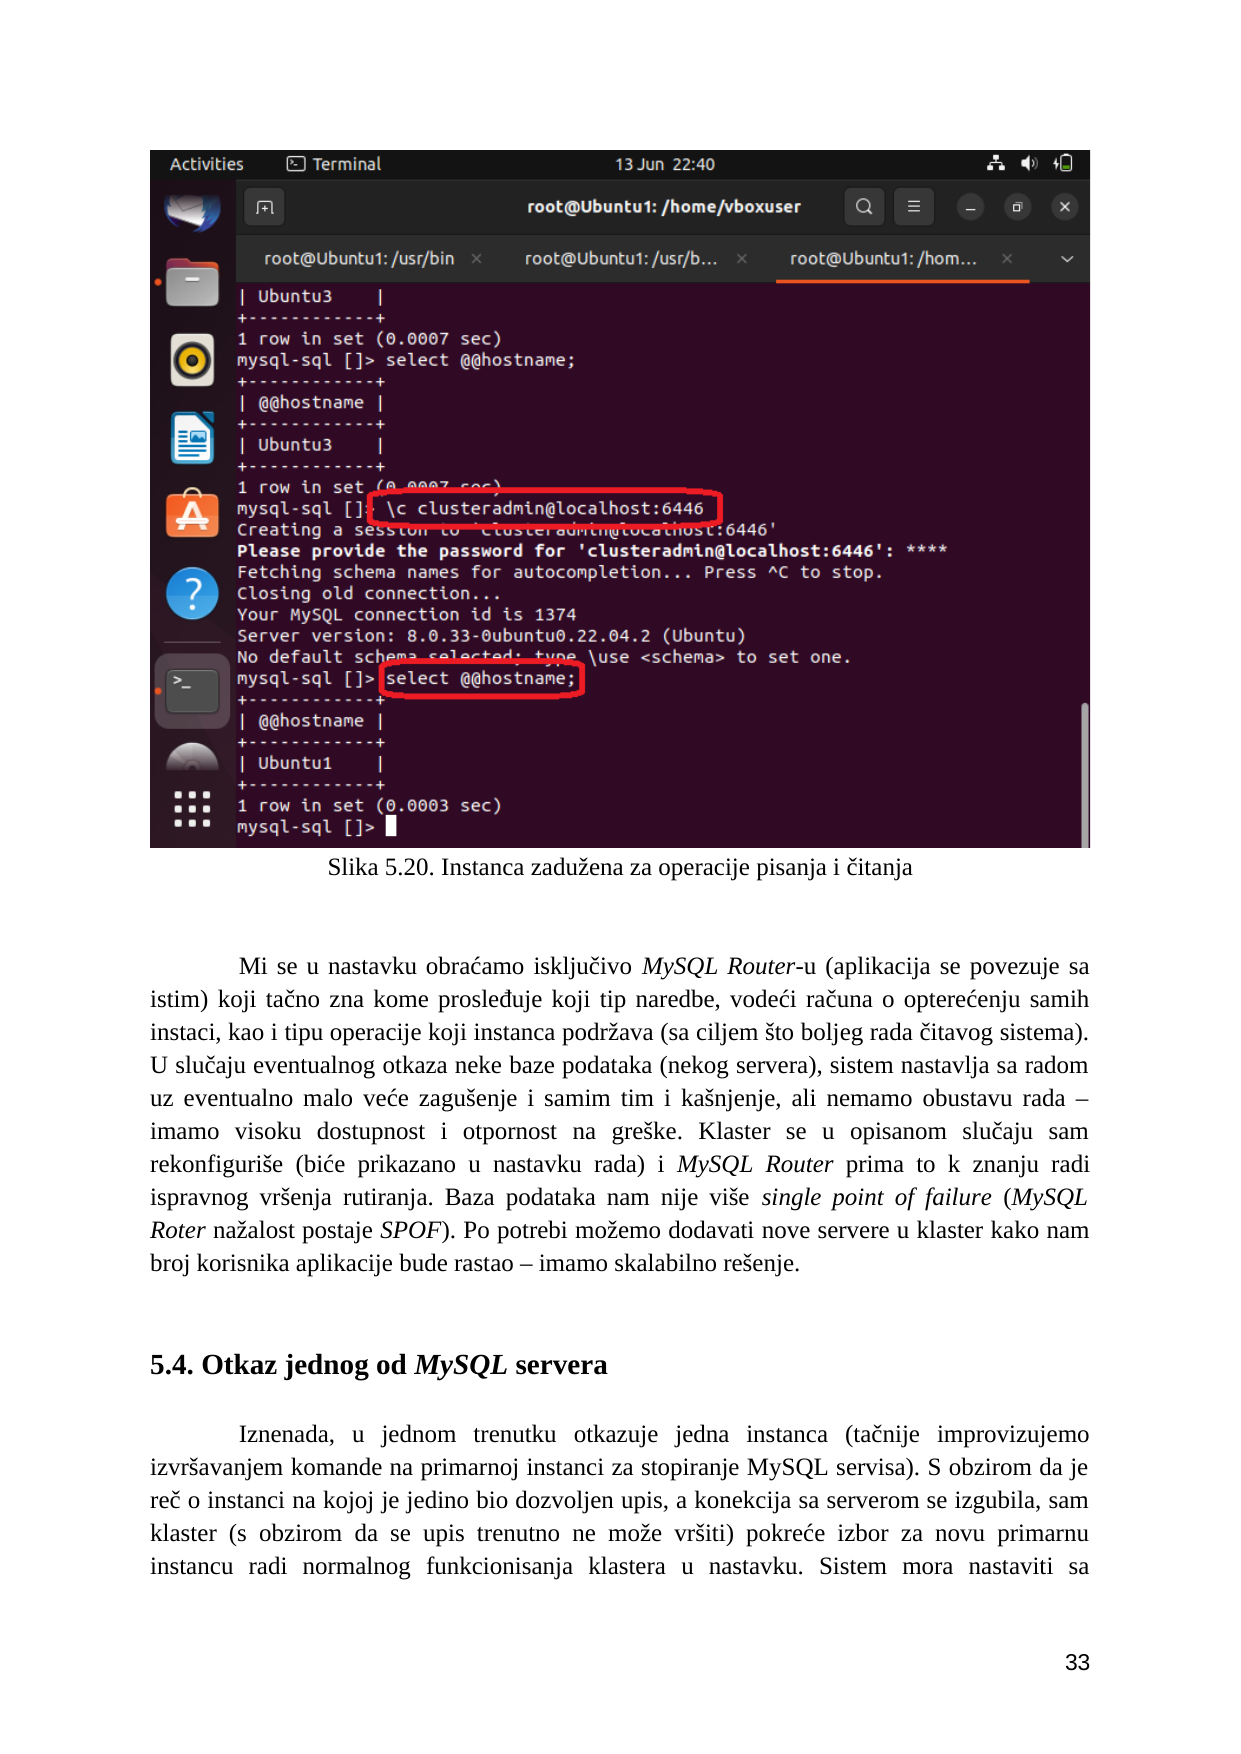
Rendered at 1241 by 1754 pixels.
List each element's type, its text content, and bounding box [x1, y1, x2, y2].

text Slika 5.20. Instanca zadužena za operacije pisanja i čitanja [150, 852, 1090, 881]
text Mi se u nastavku obraćamo isključivo MySQL Router-u (aplikacija se povezuje sa istim) koji tačno zna kome prosleđuje koji tip naredbe, vodeći računa o opterećenju samih instaci, kao i tipu operacije koji instanca podržava (sa ciljem što boljeg rada čitavog sistema). U slučaju eventualnog otkaza neke baze podataka (nekog servera), sistem nastavlja sa radom uz eventualno malo veće zagušenje i samim tim i kašnjenje, ali nemamo obustavu rada – imamo visoku dostupnost i otpornost na greške. Klaster se u opisanom slučaju sam rekonfiguriše (biće prikazano u nastavku rada) i MySQL Router prima to k znanju radi ispravnog vršenja rutiranja. Baza podataka nam nije više single point of failure (MySQL Roter nažalost postaje SPOF). Po potrebi možemo dodavati nove servere u klaster kako nam broj korisnika aplikacije bude rastao – imamo skalabilno rešenje. [150, 951, 1090, 1277]
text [150, 1419, 1090, 1579]
picture [150, 150, 1091, 848]
text 5.4. Otkaz jednog od MySQL servera [150, 1347, 1090, 1381]
